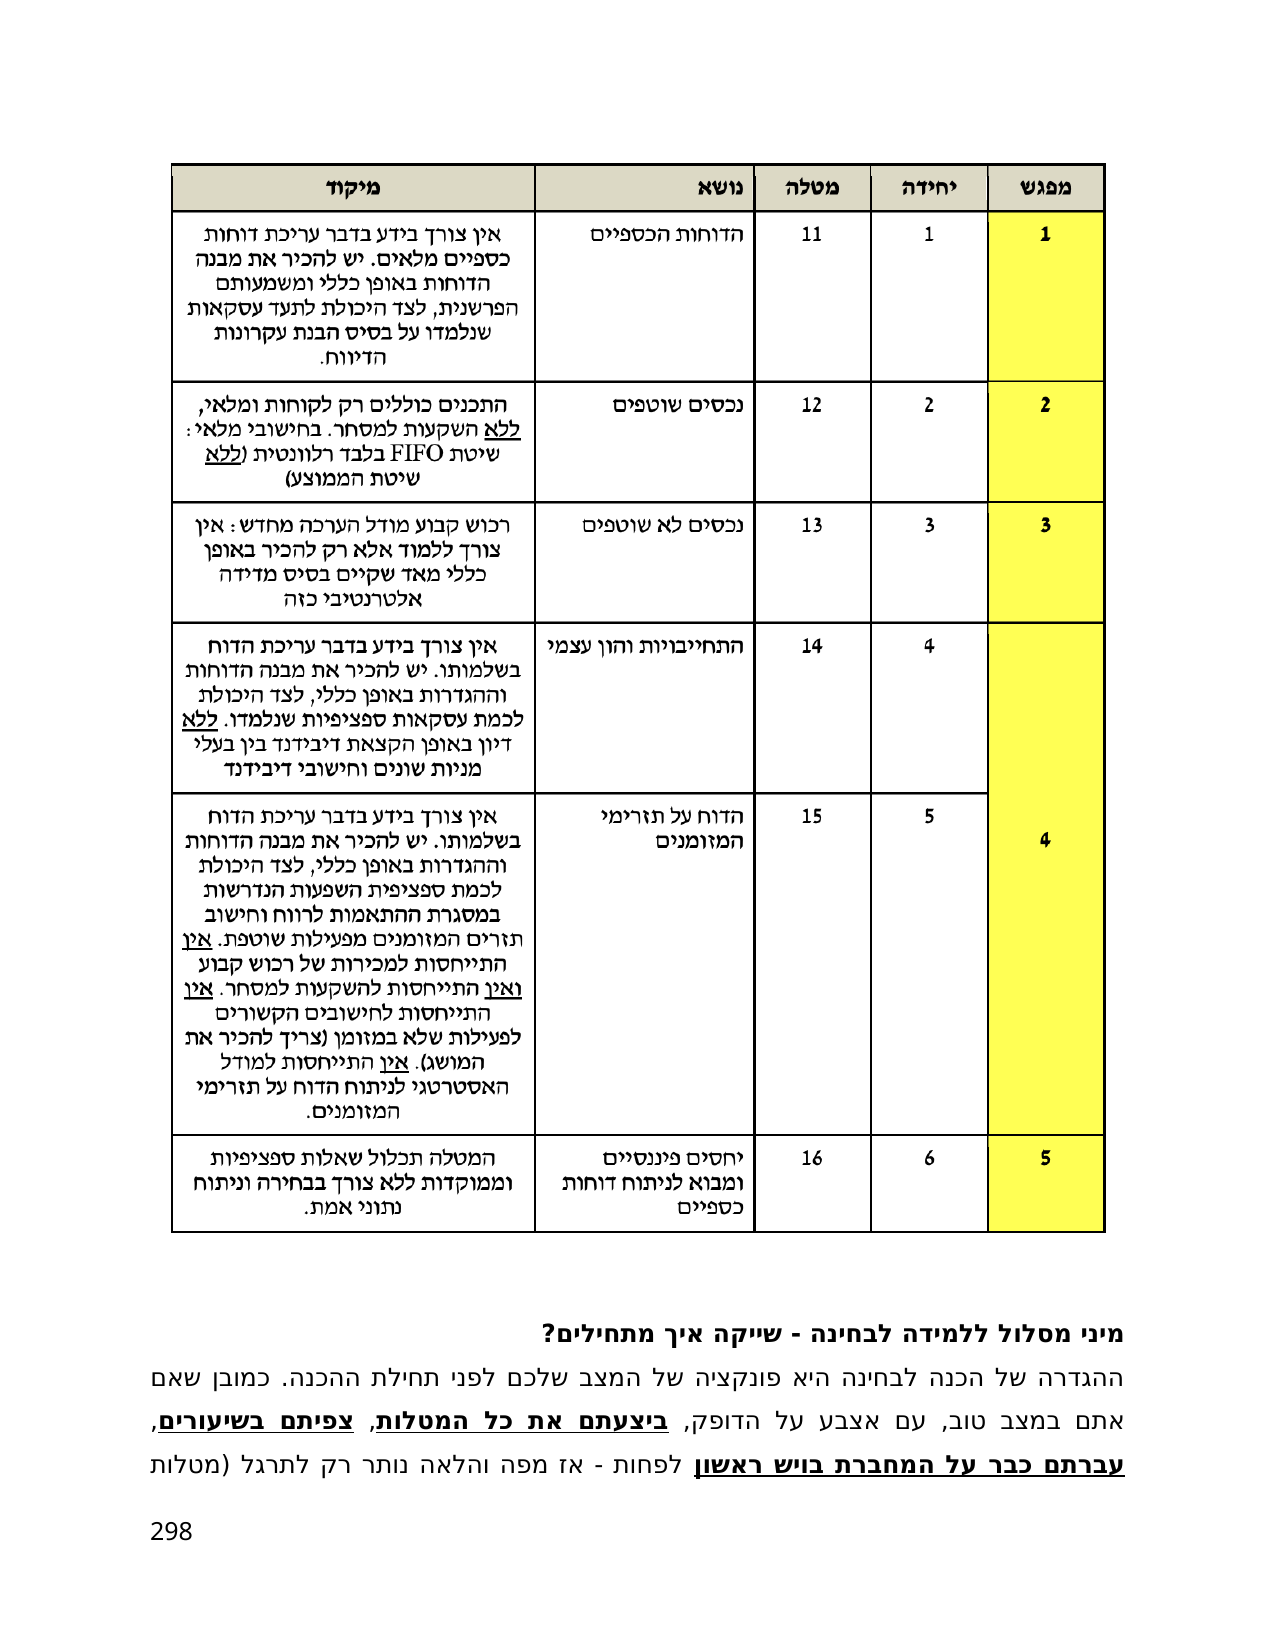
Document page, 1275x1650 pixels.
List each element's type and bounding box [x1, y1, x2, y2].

picture [150, 150, 1125, 1254]
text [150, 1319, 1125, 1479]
